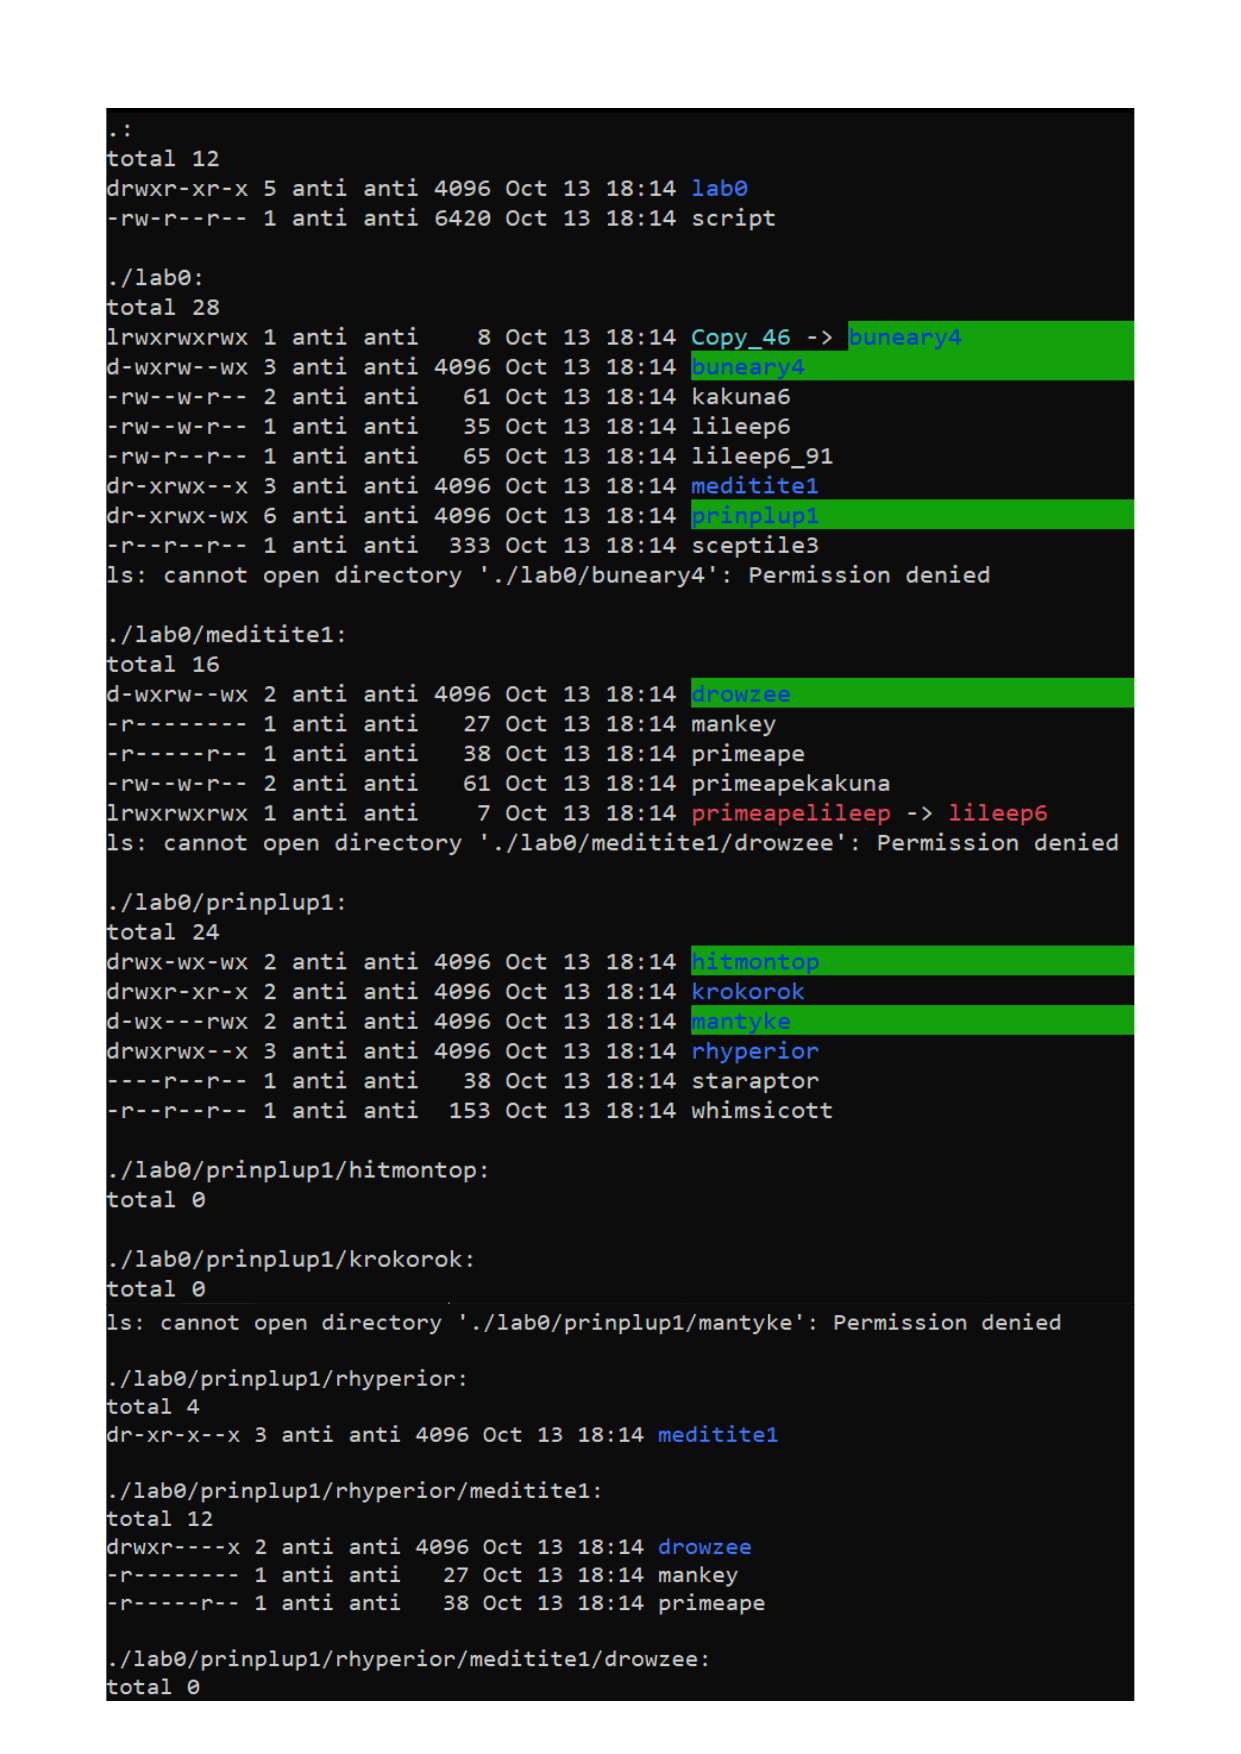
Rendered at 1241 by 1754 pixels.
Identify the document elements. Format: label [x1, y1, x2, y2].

picture [106, 108, 1135, 1701]
